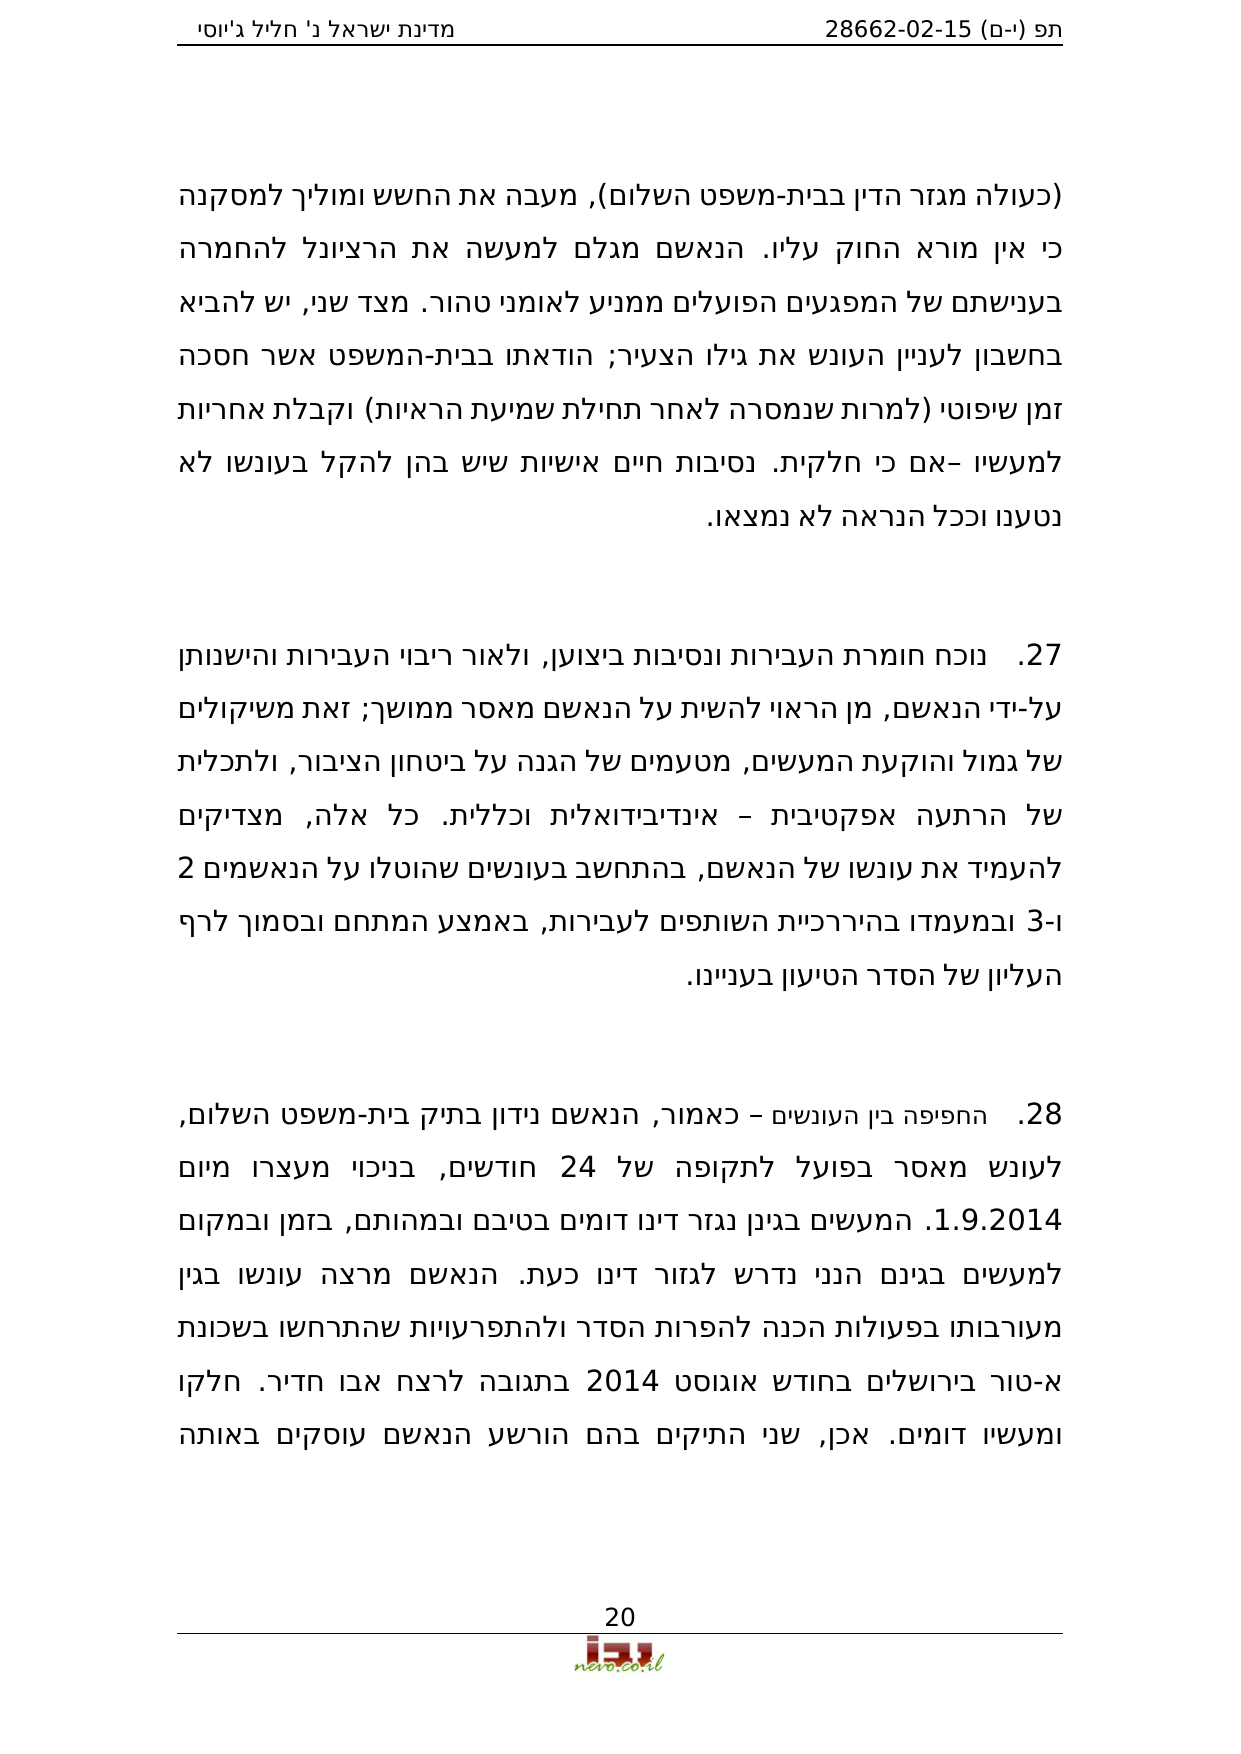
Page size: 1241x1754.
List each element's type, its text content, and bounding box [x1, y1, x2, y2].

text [177, 177, 1063, 533]
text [177, 1097, 1063, 1452]
picture [574, 1635, 666, 1673]
text 27. נוכח חומרת העבירות ונסיבות ביצוען, ולאור ריבוי העבירות והישנותן על-ידי הנאשם, מן הראוי להשית על הנאשם מאסר ממושך; זאת משיקולים של גמול והוקעת המעשים, מטעמים של הגנה על ביטחון הציבור, ולתכלית של הרתעה אפקטיבית – אינדיבידואלית וכללית. כל אלה, מצדיקים להעמיד את עונשו של הנאשם, בהתחשב בעונשים שהוטלו על הנאשמים 2 ו-3 ובמעמדו בהיררכיית השותפים לעבירות, באמצע המתחם ובסמוך לרף העליון של הסדר הטיעון בעניינו. [177, 638, 1063, 993]
